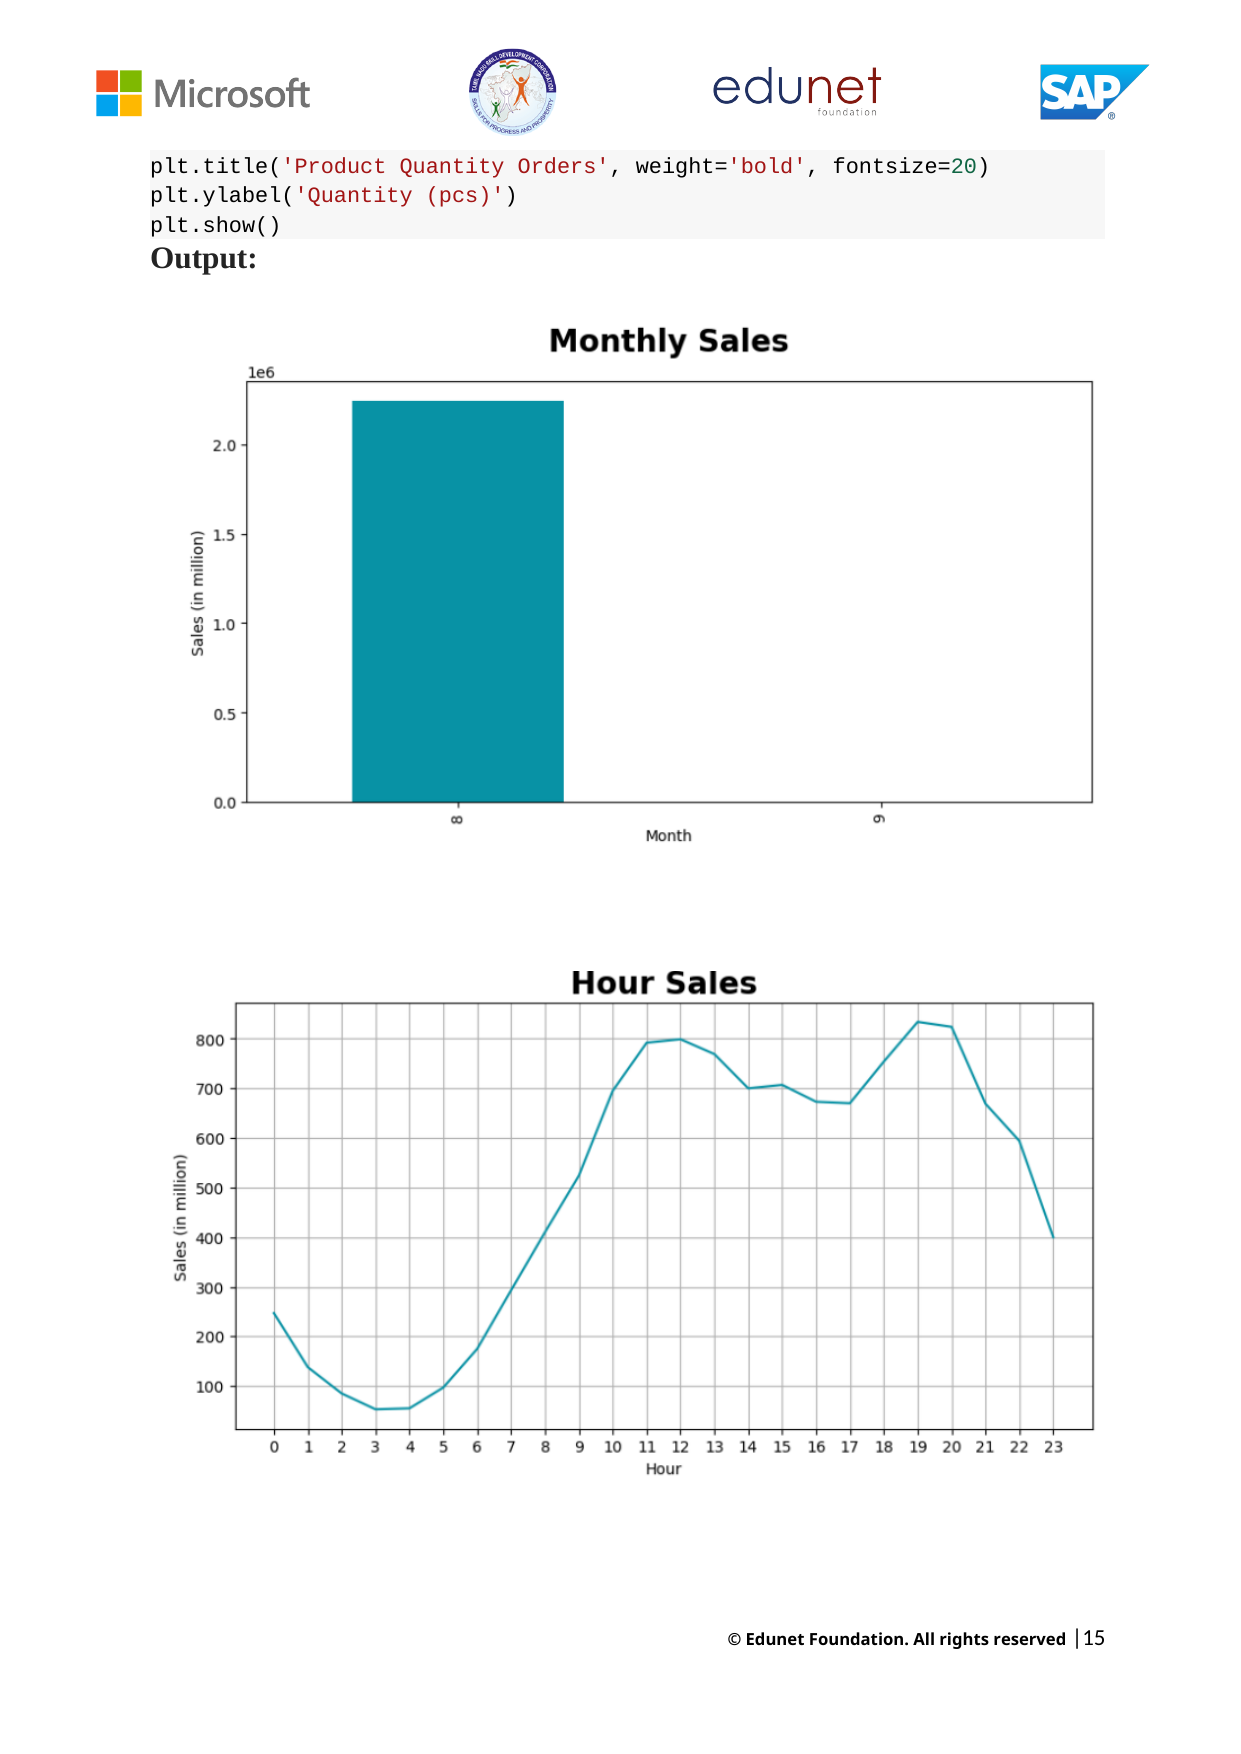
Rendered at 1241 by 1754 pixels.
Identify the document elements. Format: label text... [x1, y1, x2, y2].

picture [150, 971, 1106, 1490]
picture [706, 60, 889, 122]
text plt.show() [150, 209, 1105, 239]
picture [1039, 63, 1151, 121]
text plt.ylabel('Quantity (pcs)') [150, 180, 1105, 209]
picture [91, 65, 316, 121]
picture [150, 309, 1106, 861]
text plt.title('Product Quantity Orders', weight='bold', fontsize=20) [150, 150, 1105, 180]
text Output: [150, 239, 1105, 275]
picture [466, 45, 558, 137]
